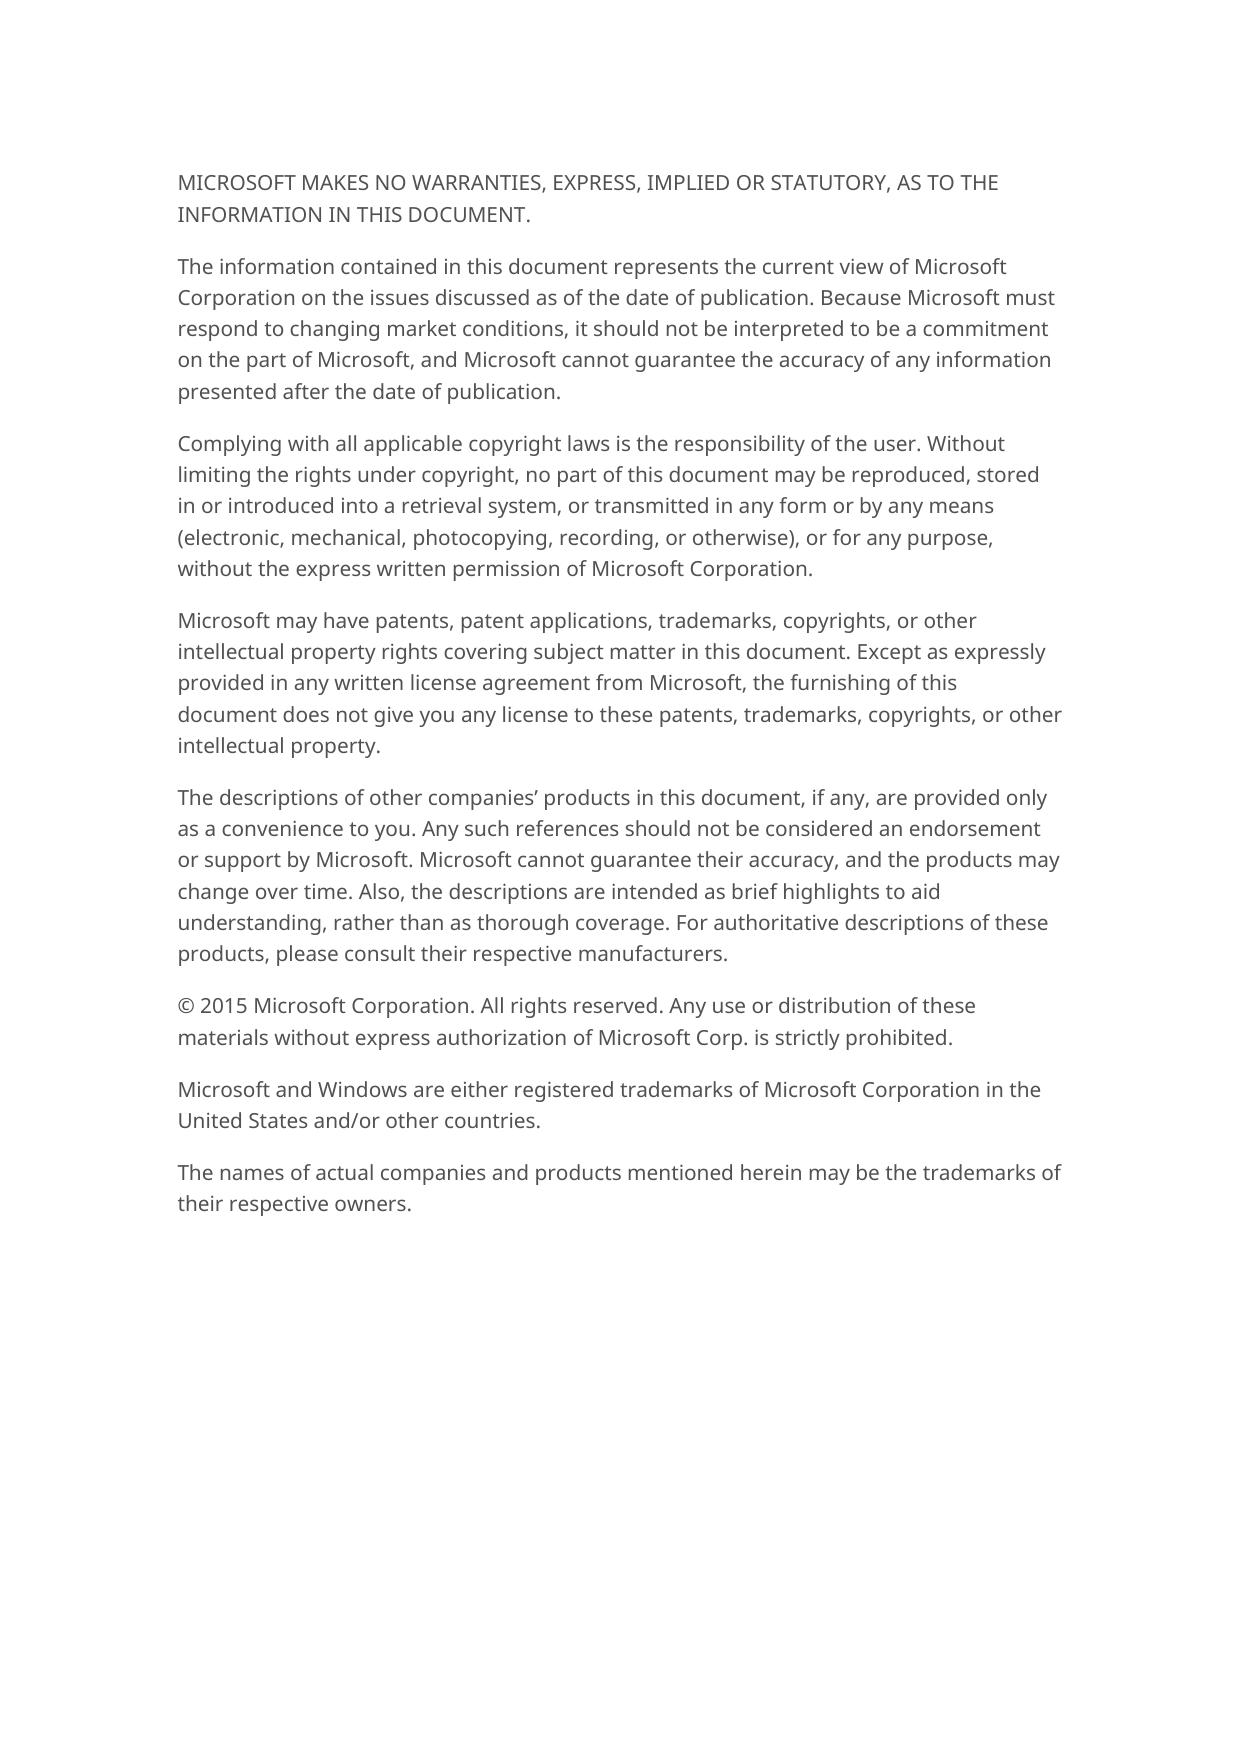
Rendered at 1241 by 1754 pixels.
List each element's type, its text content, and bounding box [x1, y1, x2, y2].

text Microsoft and Windows are either registered trademarks of Microsoft Corporation in the United States and/or other countries. [177, 1075, 1063, 1134]
text © 2015 Microsoft Corporation. All rights reserved. Any use or distribution of these materials without express authorization of Microsoft Corp. is strictly prohibited. [177, 991, 1063, 1051]
text The descriptions of other companies’ products in this document, if any, are provided only as a convenience to you. Any such references should not be considered an endorsement or support by Microsoft. Microsoft cannot guarantee their accuracy, and the products may change over time. Also, the descriptions are intended as brief highlights to aid understanding, rather than as thorough coverage. For authoritative descriptions of these products, please consult their respective manufacturers. [177, 783, 1063, 968]
text MICROSOFT MAKES NO WARRANTIES, EXPRESS, IMPLIED OR STATUTORY, AS TO THE INFORMATION IN THIS DOCUMENT. [177, 168, 1063, 228]
text Complying with all applicable copyright laws is the responsibility of the user. Without limiting the rights under copyright, no part of this document may be reproduced, stored in or introduced into a retrieval system, or transmitted in any form or by any means (electronic, mechanical, photocopying, recording, or otherwise), or for any purpose, without the express written permission of Microsoft Corporation. [177, 429, 1063, 582]
text The information contained in this document represents the current view of Microsoft Corporation on the issues discussed as of the date of publication. Because Microsoft must respond to changing market conditions, it should not be interpreted to be a commitment on the part of Microsoft, and Microsoft cannot guarantee the accuracy of any information presented after the date of publication. [177, 252, 1063, 405]
text Microsoft may have patents, patent applications, trademarks, copyrights, or other intellectual property rights covering subject matter in this document. Except as expressly provided in any written license agreement from Microsoft, the furnishing of this document does not give you any license to these patents, trademarks, copyrights, or other intellectual property. [177, 606, 1063, 759]
text The names of actual companies and products mentioned herein may be the trademarks of their respective owners. [177, 1158, 1063, 1218]
